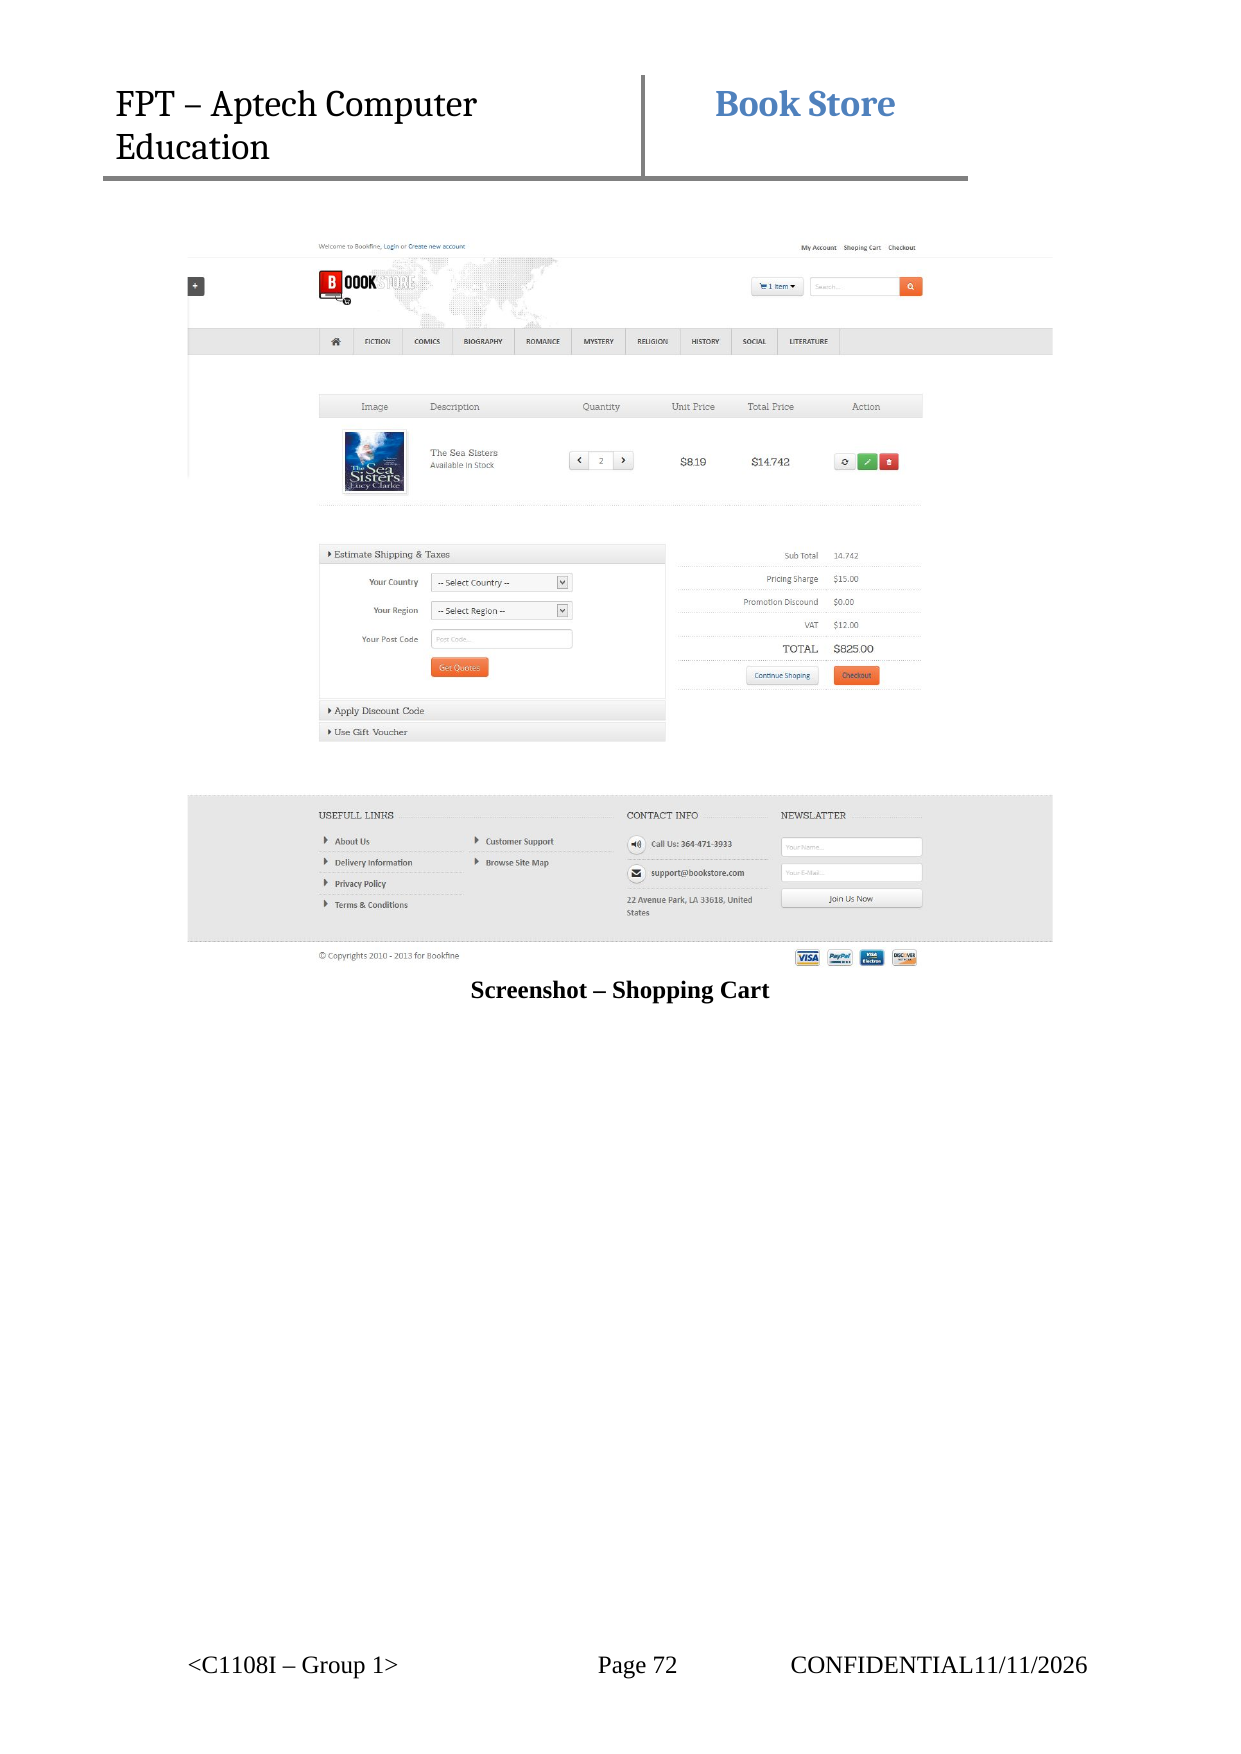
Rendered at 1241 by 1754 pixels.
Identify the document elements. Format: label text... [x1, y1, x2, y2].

picture [187, 238, 1053, 975]
text Screenshot – Shopping Cart [187, 975, 1053, 1003]
